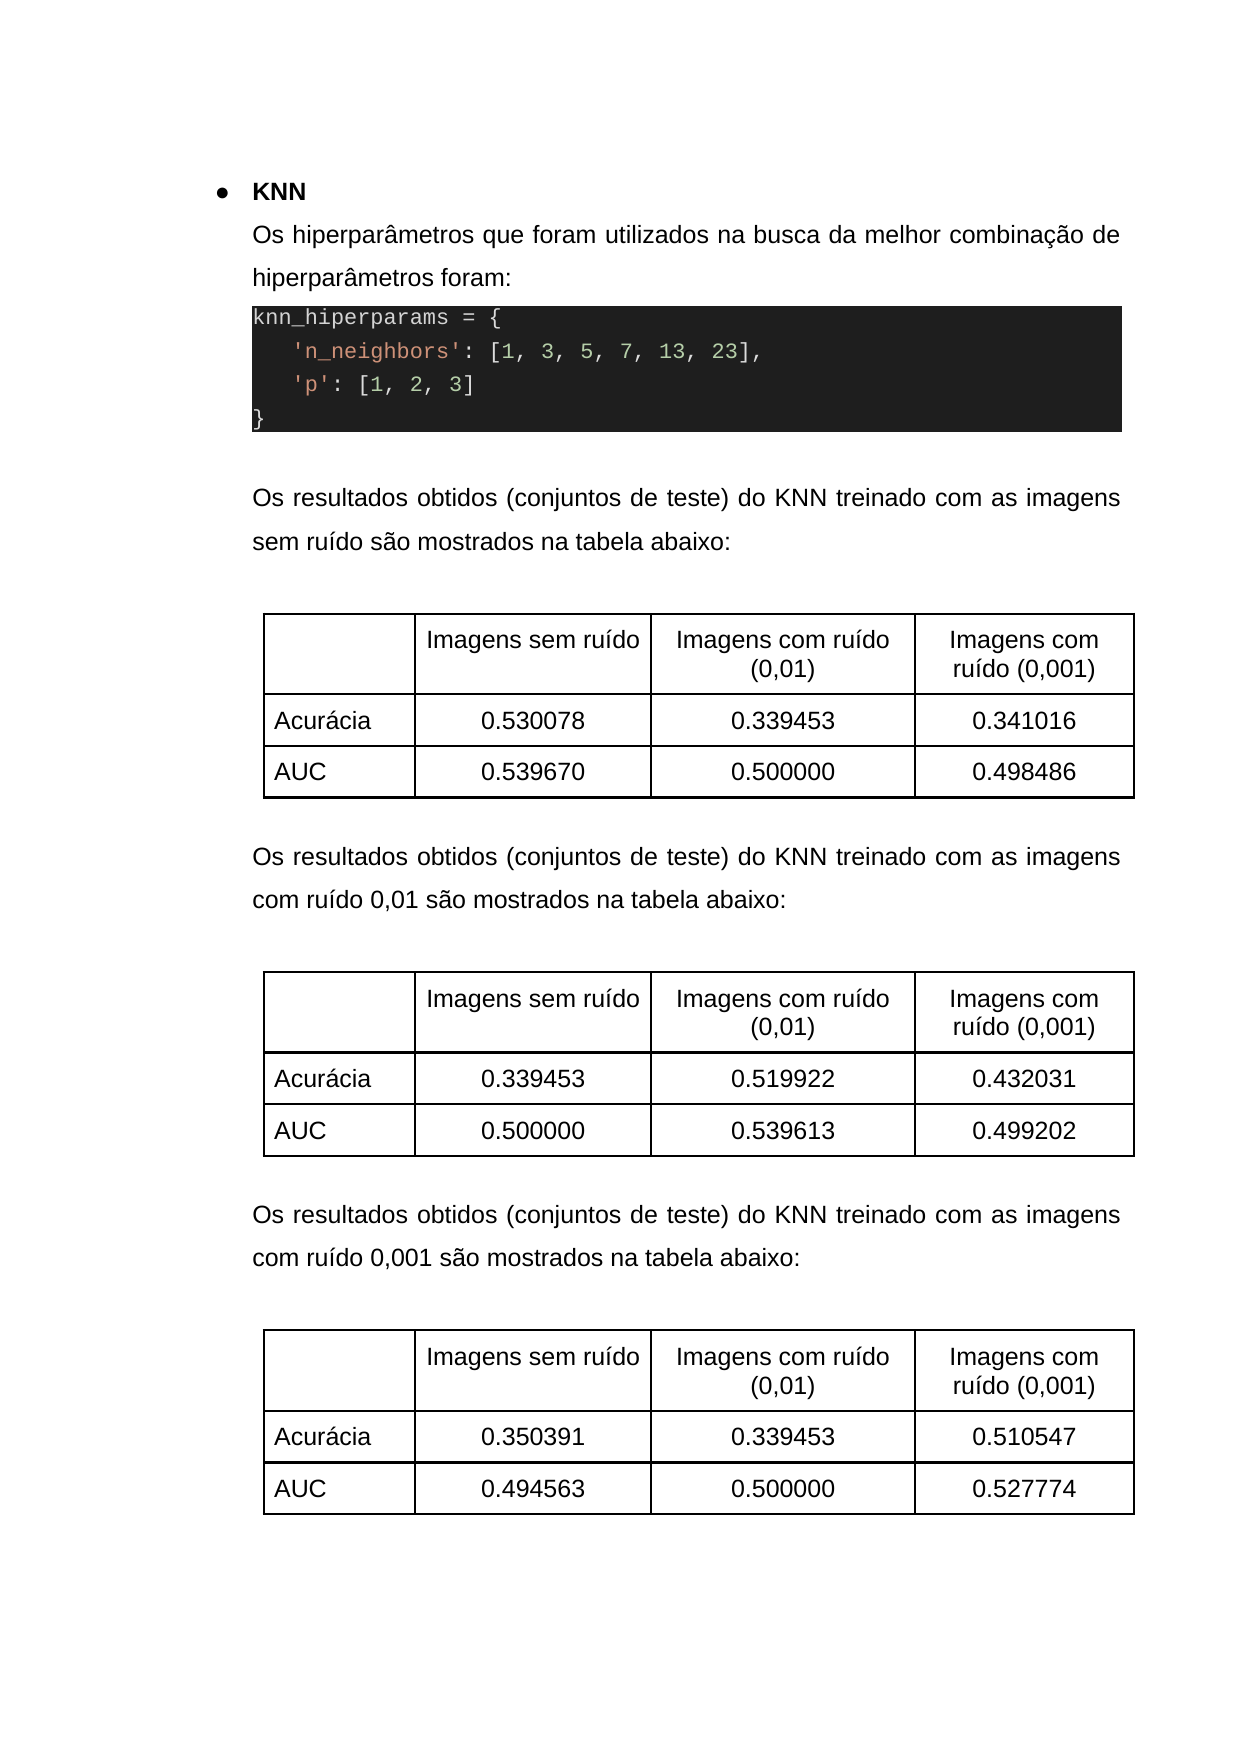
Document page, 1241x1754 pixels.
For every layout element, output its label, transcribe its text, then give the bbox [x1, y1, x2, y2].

table_header Imagens com ruído (0,01) [652, 973, 914, 1051]
table_cell AUC [265, 747, 414, 796]
table_header Imagens sem ruído [416, 1331, 650, 1410]
table_cell 0.510547 [916, 1412, 1133, 1461]
table_header [265, 973, 414, 1051]
text Os resultados obtidos (conjuntos de teste) do KNN treinado com as imagens sem ruído são mostrados na tabela abaixo: [252, 483, 1122, 555]
table_header Imagens com ruído (0,001) [916, 1331, 1133, 1410]
table_cell Acurácia [265, 695, 414, 745]
table_cell AUC [265, 1464, 414, 1513]
table_cell 0.530078 [416, 695, 650, 745]
text } [252, 407, 1122, 432]
table_cell 0.494563 [416, 1464, 650, 1513]
text Os hiperparâmetros que foram utilizados na busca da melhor combinação de hiperparâmetros foram: [252, 220, 1122, 292]
table_cell 0.341016 [916, 695, 1133, 745]
table_cell Acurácia [265, 1054, 414, 1103]
list KNN [214, 177, 1122, 206]
text knn_hiperparams = { [252, 306, 1122, 331]
table_cell 0.339453 [652, 695, 914, 745]
table_header Imagens com ruído (0,001) [916, 615, 1133, 693]
table_cell 0.339453 [652, 1412, 914, 1461]
table_cell AUC [265, 1105, 414, 1155]
text Os resultados obtidos (conjuntos de teste) do KNN treinado com as imagens com ruído 0,001 são mostrados na tabela abaixo: [252, 1200, 1122, 1272]
table_cell Acurácia [265, 1412, 414, 1461]
text 'p': [1, 2, 3] [252, 373, 1122, 398]
table_header Imagens sem ruído [416, 615, 650, 693]
table_cell 0.519922 [652, 1054, 914, 1103]
table_cell 0.499202 [916, 1105, 1133, 1155]
table_header Imagens com ruído (0,01) [652, 1331, 914, 1410]
table_cell 0.500000 [416, 1105, 650, 1155]
table_cell 0.527774 [916, 1464, 1133, 1513]
table_cell 0.498486 [916, 747, 1133, 796]
table_cell 0.500000 [652, 747, 914, 796]
table_header Imagens com ruído (0,001) [916, 973, 1133, 1051]
table_cell 0.539613 [652, 1105, 914, 1155]
text Os resultados obtidos (conjuntos de teste) do KNN treinado com as imagens com ruído 0,01 são mostrados na tabela abaixo: [252, 842, 1122, 913]
table_header [265, 1331, 414, 1410]
table_header [265, 615, 414, 693]
table_header Imagens com ruído (0,01) [652, 615, 914, 693]
table_cell 0.350391 [416, 1412, 650, 1461]
table_header Imagens sem ruído [416, 973, 650, 1051]
text 'n_neighbors': [1, 3, 5, 7, 13, 23], [252, 340, 1122, 365]
table_cell 0.339453 [416, 1054, 650, 1103]
table_cell 0.432031 [916, 1054, 1133, 1103]
table_cell 0.500000 [652, 1464, 914, 1513]
table_cell 0.539670 [416, 747, 650, 796]
